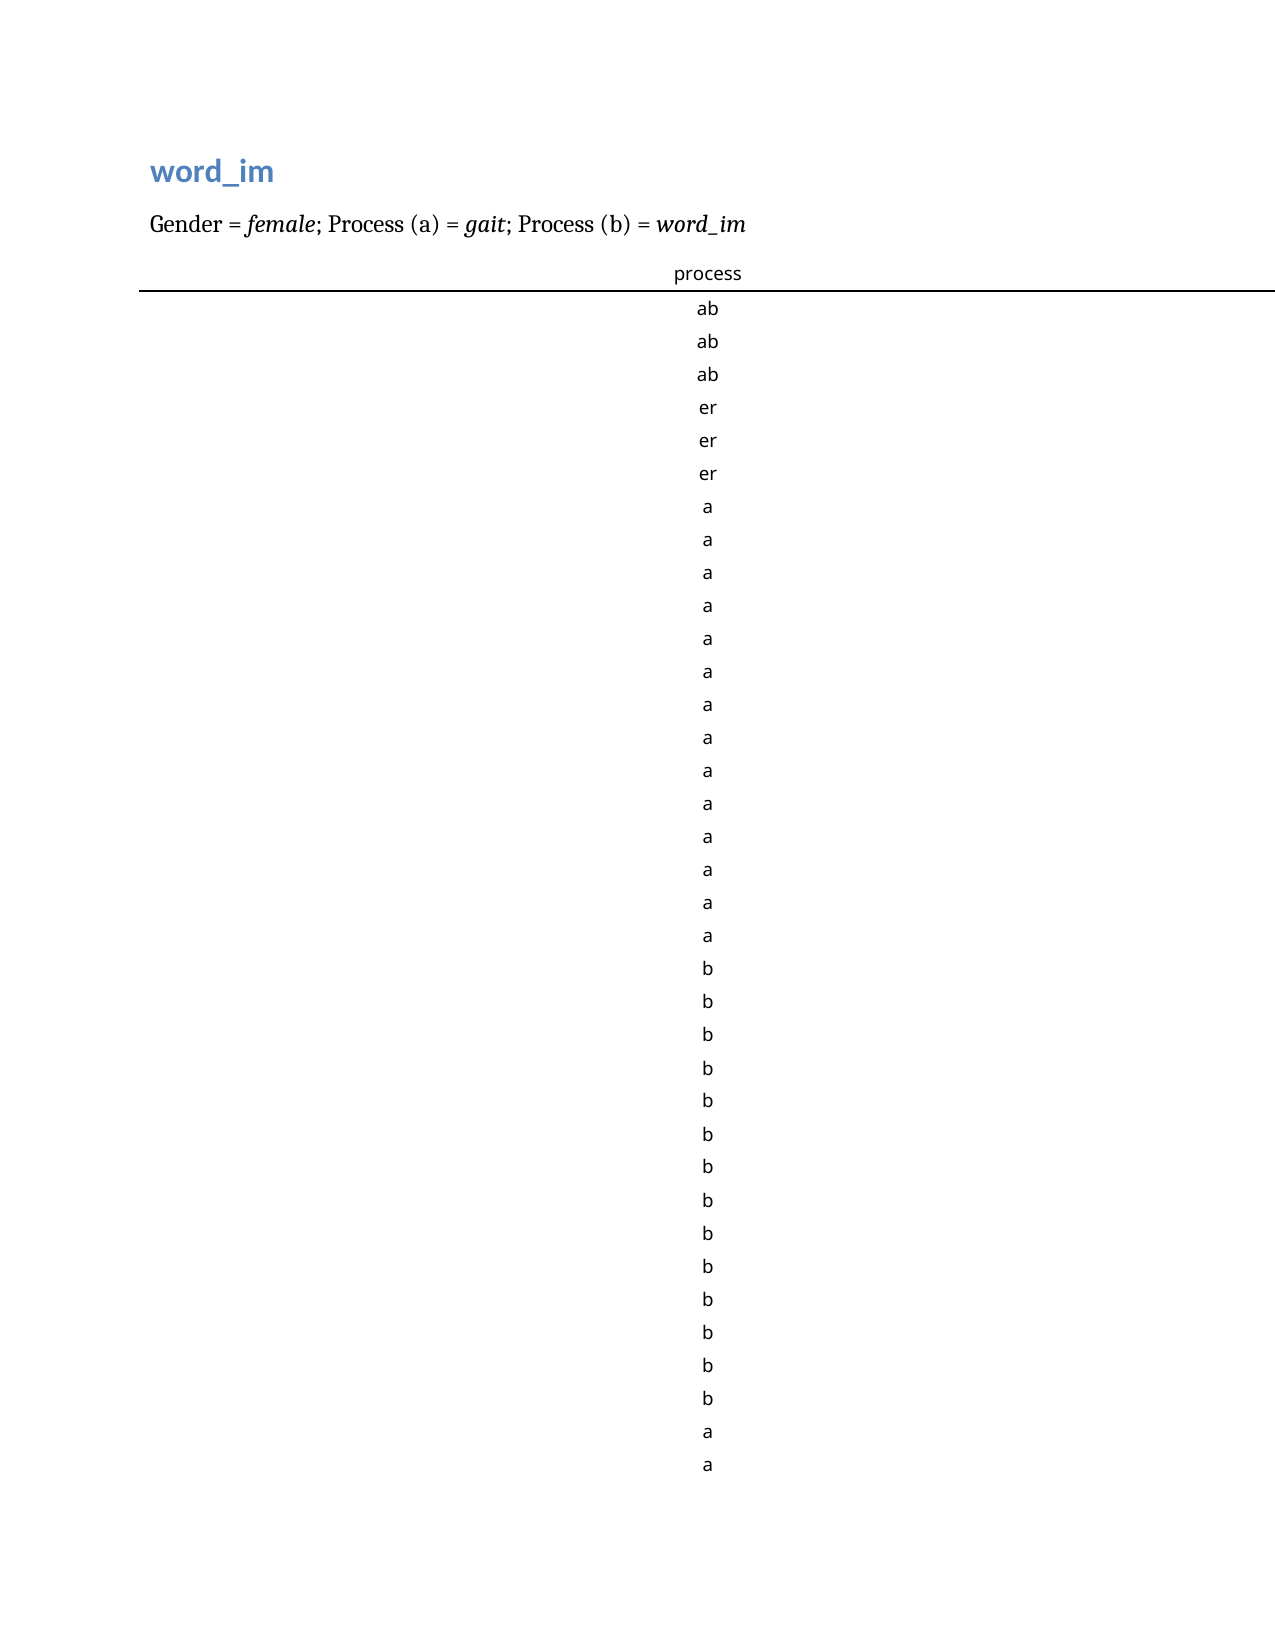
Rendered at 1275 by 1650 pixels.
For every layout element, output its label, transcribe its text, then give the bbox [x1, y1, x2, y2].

subtitle word_im [150, 150, 1125, 191]
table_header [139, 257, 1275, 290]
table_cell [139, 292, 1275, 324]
text Gender = female; Process (a) = gait; Process (b) = word_im [150, 209, 1125, 238]
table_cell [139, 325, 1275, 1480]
